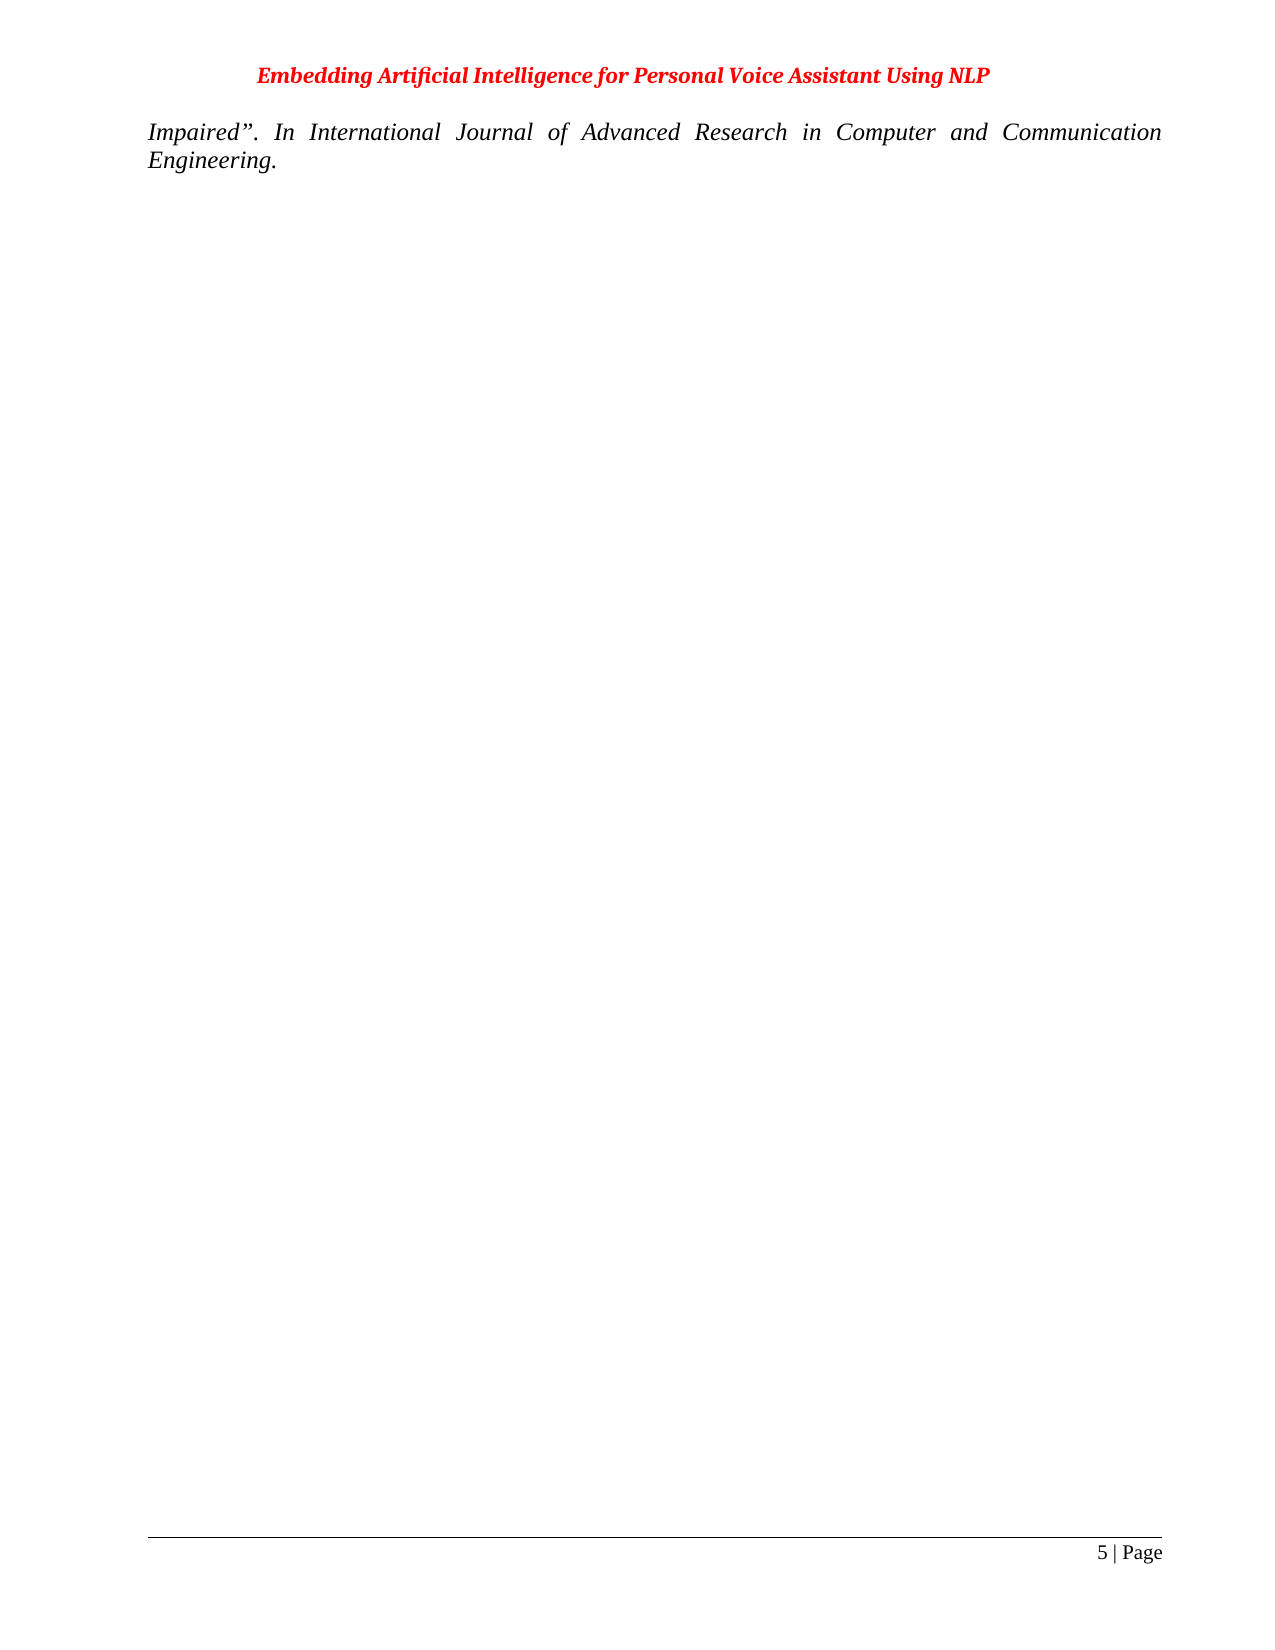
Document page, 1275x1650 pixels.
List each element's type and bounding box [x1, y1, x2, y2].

text [148, 117, 1162, 174]
